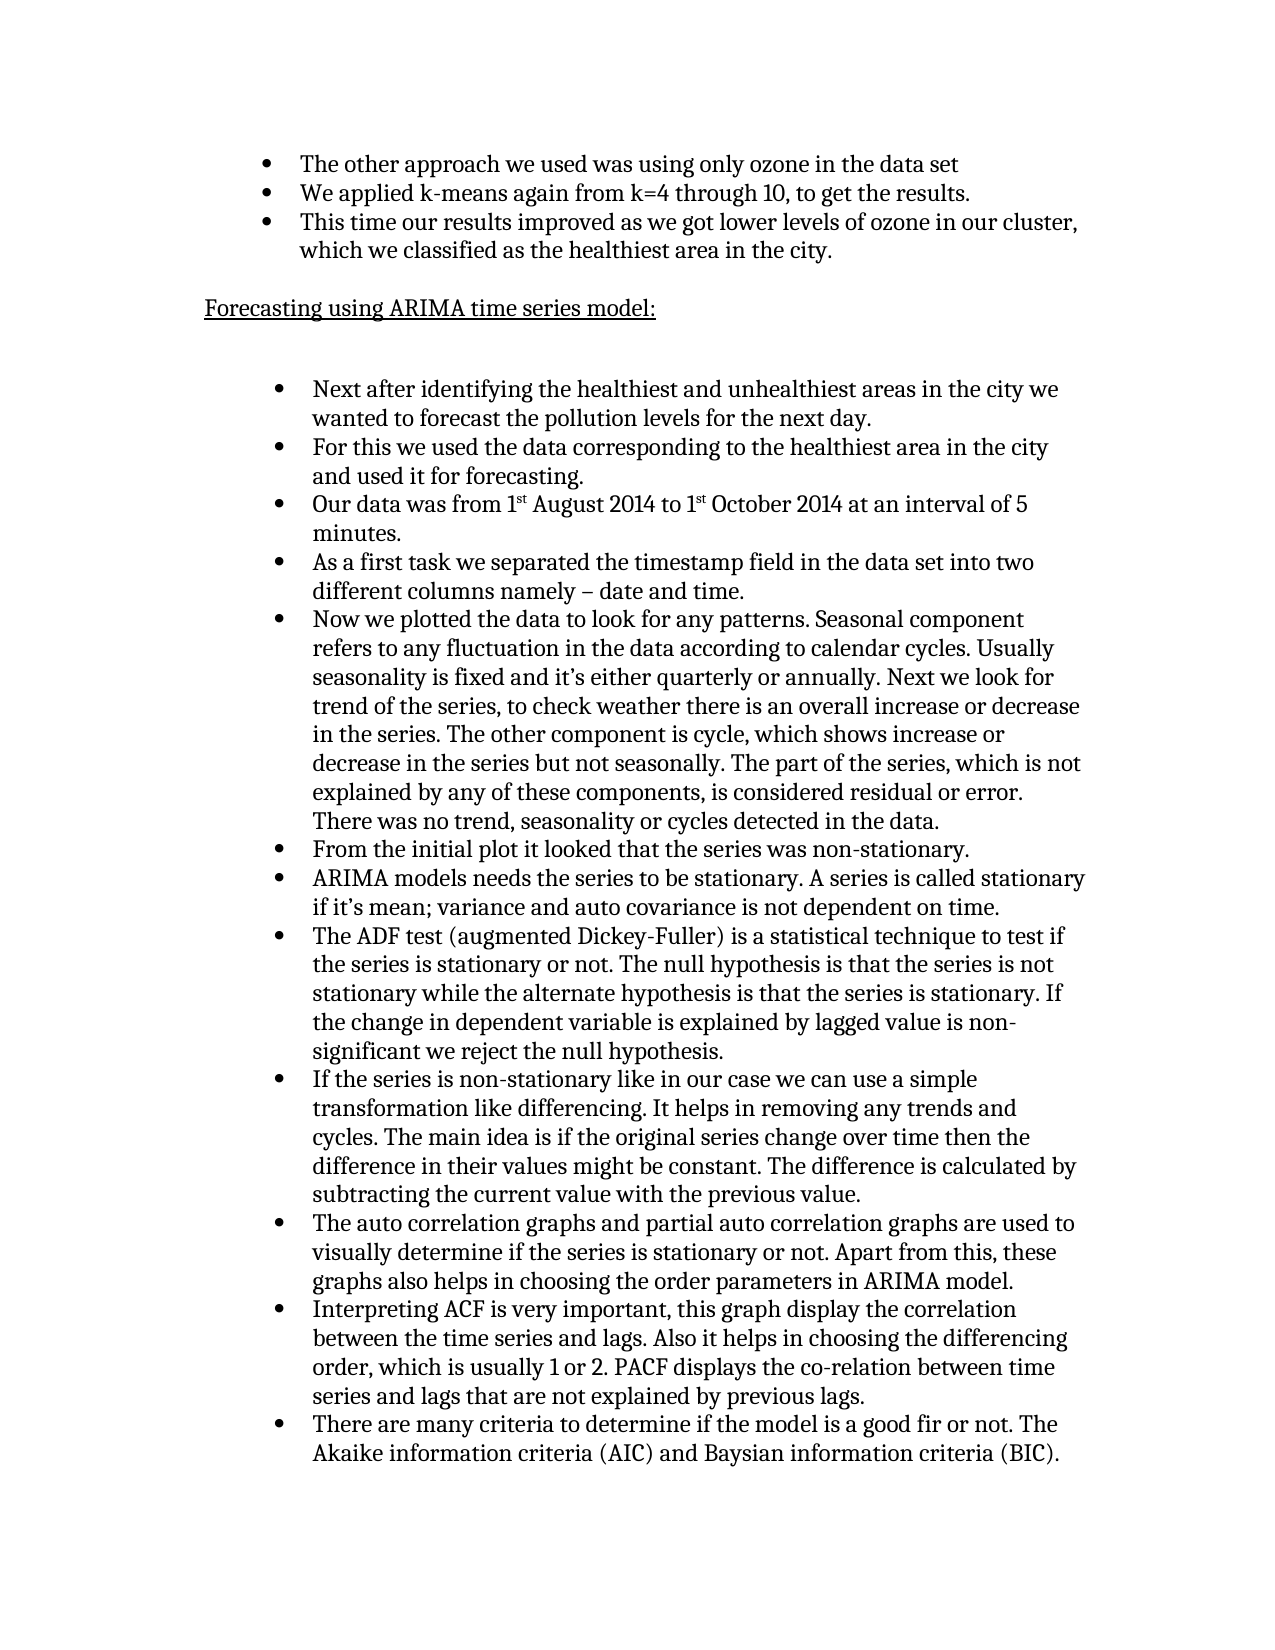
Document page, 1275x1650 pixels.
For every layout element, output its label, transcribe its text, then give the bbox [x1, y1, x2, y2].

list Next after identifying the healthiest and unhealthiest areas in the city we wanted to forecast the pollution levels for the next day. [275, 375, 1087, 433]
list From the initial plot it looked that the series was non-stationary. [275, 835, 1087, 864]
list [275, 1410, 1087, 1468]
list Now we plotted the data to look for any patterns. Seasonal component refers to any fluctuation in the data according to calendar cycles. Usually seasonality is fixed and it’s either quarterly or annually. Next we look for trend of the series, to check weather there is an overall increase or decrease in the series. The other component is cycle, which shows increase or decrease in the series but not seasonally. The part of the series, which is not explained by any of these components, is considered residual or error. There was no trend, seasonality or cycles detected in the data. [275, 605, 1087, 835]
list The auto correlation graphs and partial auto correlation graphs are used to visually determine if the series is stationary or not. Apart from this, these graphs also helps in choosing the order parameters in ARIMA model. [275, 1209, 1087, 1295]
text Forecasting using ARIMA time series model: [187, 294, 1087, 322]
list Interpreting ACF is very important, this graph display the correlation between the time series and lags. Also it helps in choosing the differencing order, which is usually 1 or 2. PACF displays the co-relation between time series and lags that are not explained by previous lags. [275, 1295, 1087, 1410]
list We applied k-means again from k=4 through 10, to get the results. [262, 179, 1087, 207]
list Our data was from 1st August 2014 to 1st October 2014 at an interval of 5 minutes. [275, 490, 1087, 548]
list The other approach we used was using only ozone in the data set [262, 150, 1087, 179]
list The ADF test (augmented Dickey-Fuller) is a statistical technique to test if the series is stationary or not. The null hypothesis is that the series is not stationary while the alternate hypothesis is that the series is stationary. If the change in dependent variable is explained by lagged value is non-significant we reject the null hypothesis. [275, 922, 1087, 1065]
list As a first task we separated the timestamp field in the data set into two different columns namely – date and time. [275, 548, 1087, 605]
list If the series is non-stationary like in our case we can use a simple transformation like differencing. It helps in removing any trends and cycles. The main idea is if the original series change over time then the difference in their values might be constant. The difference is calculated by subtracting the current value with the previous value. [275, 1065, 1087, 1209]
list This time our results improved as we got lower levels of ozone in our cluster, which we classified as the healthiest area in the city. [262, 207, 1087, 265]
list ARIMA models needs the series to be stationary. A series is called stationary if it’s mean; variance and auto covariance is not dependent on time. [275, 864, 1087, 922]
list For this we used the data corresponding to the healthiest area in the city and used it for forecasting. [275, 433, 1087, 490]
